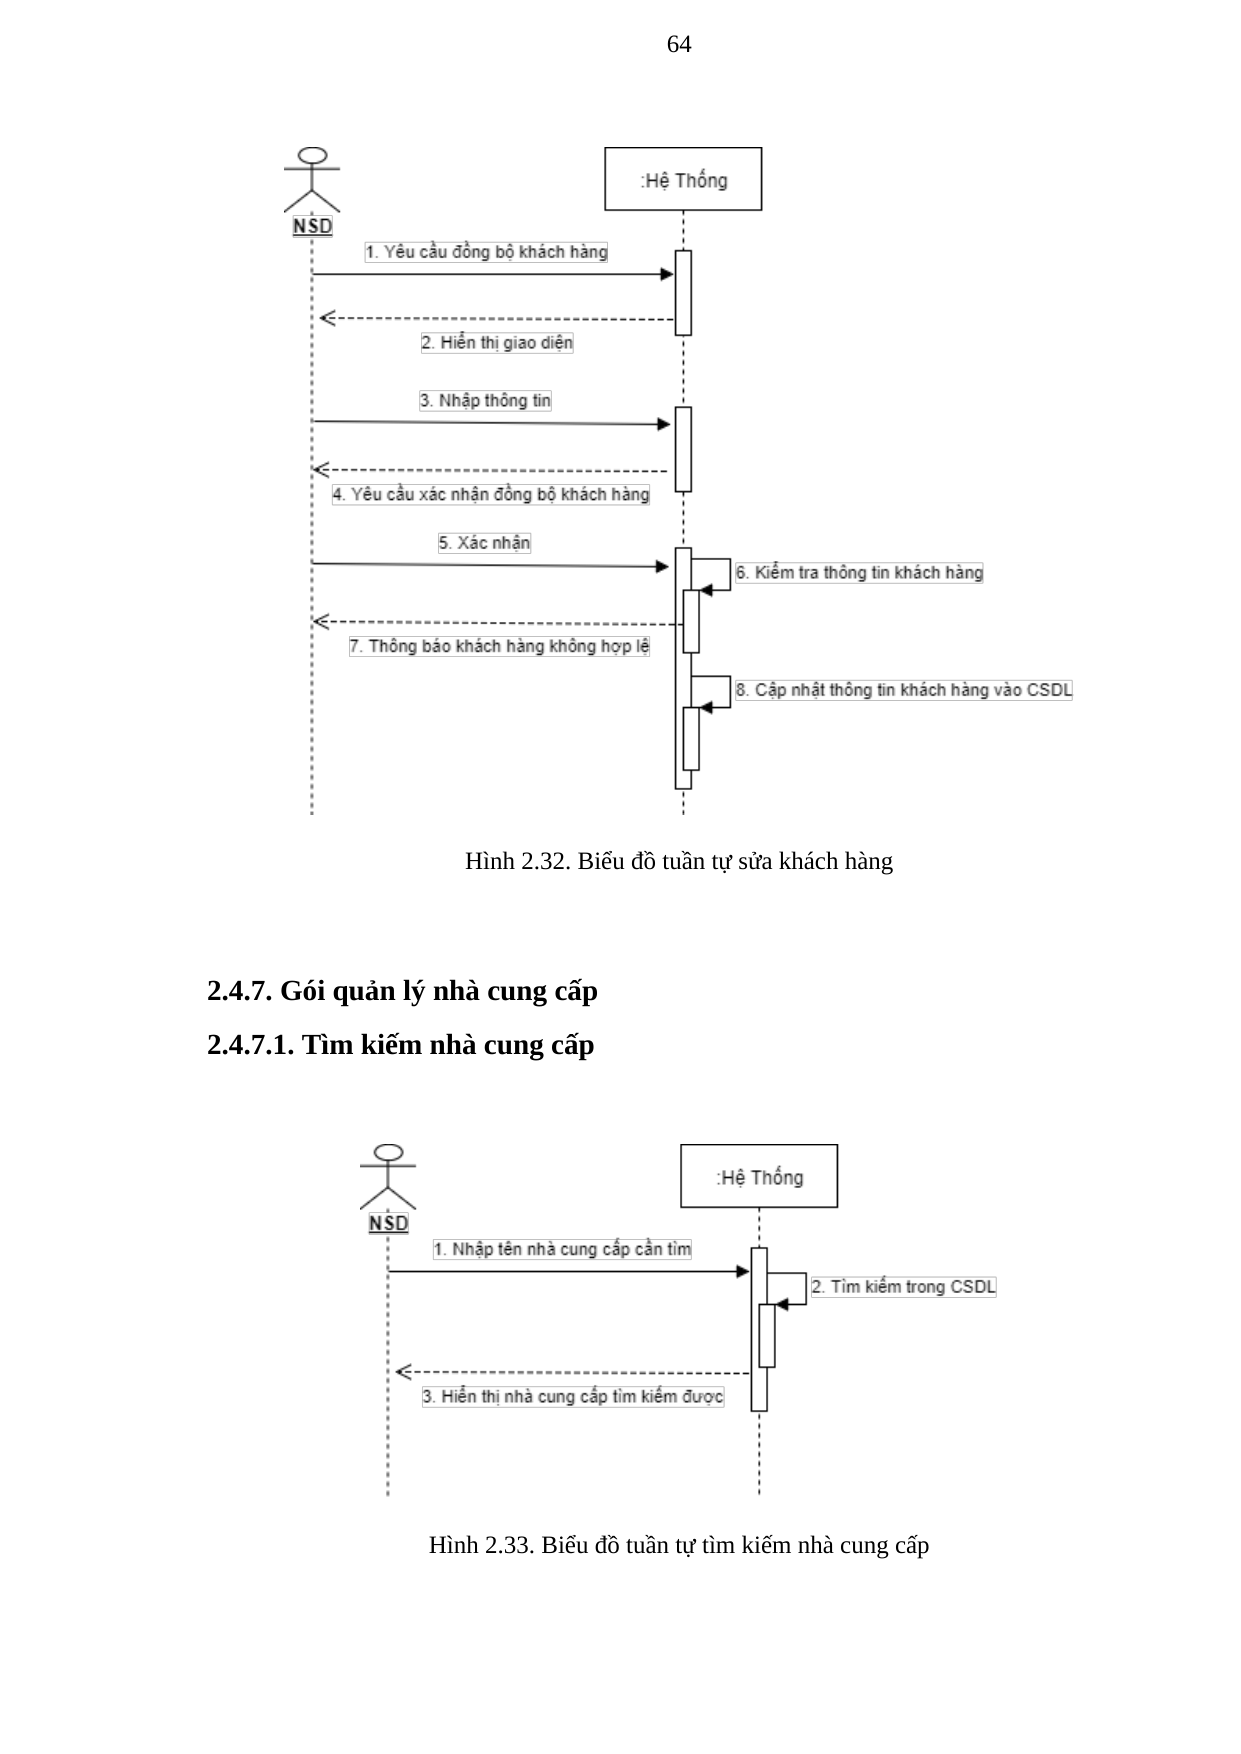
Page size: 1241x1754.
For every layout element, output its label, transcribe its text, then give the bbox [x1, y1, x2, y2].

text Hình 2.32. Biểu đồ tuần tự sửa khách hàng [207, 846, 1152, 875]
subtitle 2.4.7. Gói quản lý nhà cung cấp [207, 973, 1152, 1006]
picture [284, 147, 1074, 815]
picture [360, 1144, 998, 1500]
text Hình 2.33. Biểu đồ tuần tự tìm kiếm nhà cung cấp [207, 1530, 1152, 1559]
subtitle 2.4.7.1. Tìm kiếm nhà cung cấp [207, 1027, 1152, 1061]
